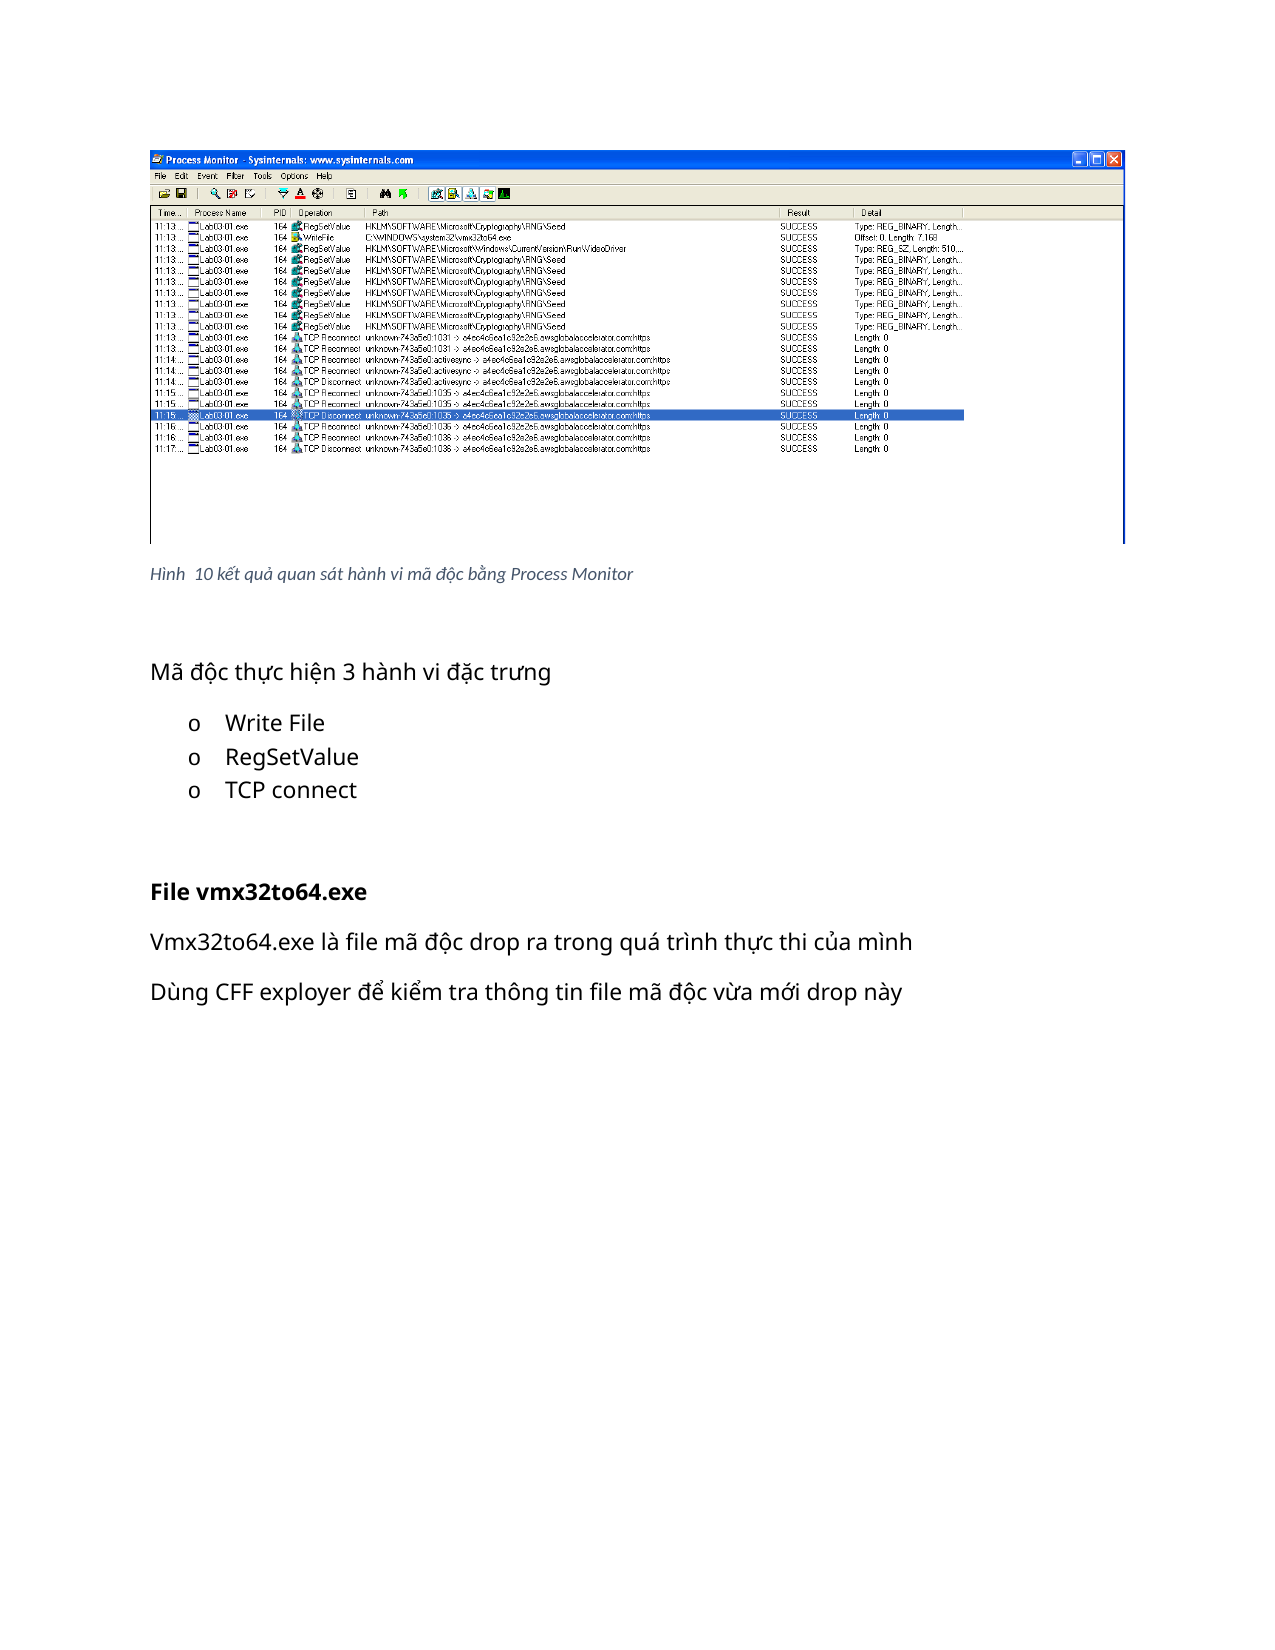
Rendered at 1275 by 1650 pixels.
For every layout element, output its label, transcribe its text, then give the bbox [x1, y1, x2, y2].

list RegSetValue [187, 741, 1125, 772]
text Mã độc thực hiện 3 hành vi đặc trưng [150, 656, 1125, 688]
text Dùng CFF exployer để kiểm tra thông tin file mã độc vừa mới drop này [150, 976, 1125, 1007]
picture [150, 150, 1125, 544]
list Write File [187, 707, 1125, 738]
list TCP connect [187, 774, 1125, 806]
text Vmx32to64.exe là file mã độc drop ra trong quá trình thực thi của mình [150, 926, 1125, 957]
text File vmx32to64.exe [150, 875, 1125, 907]
